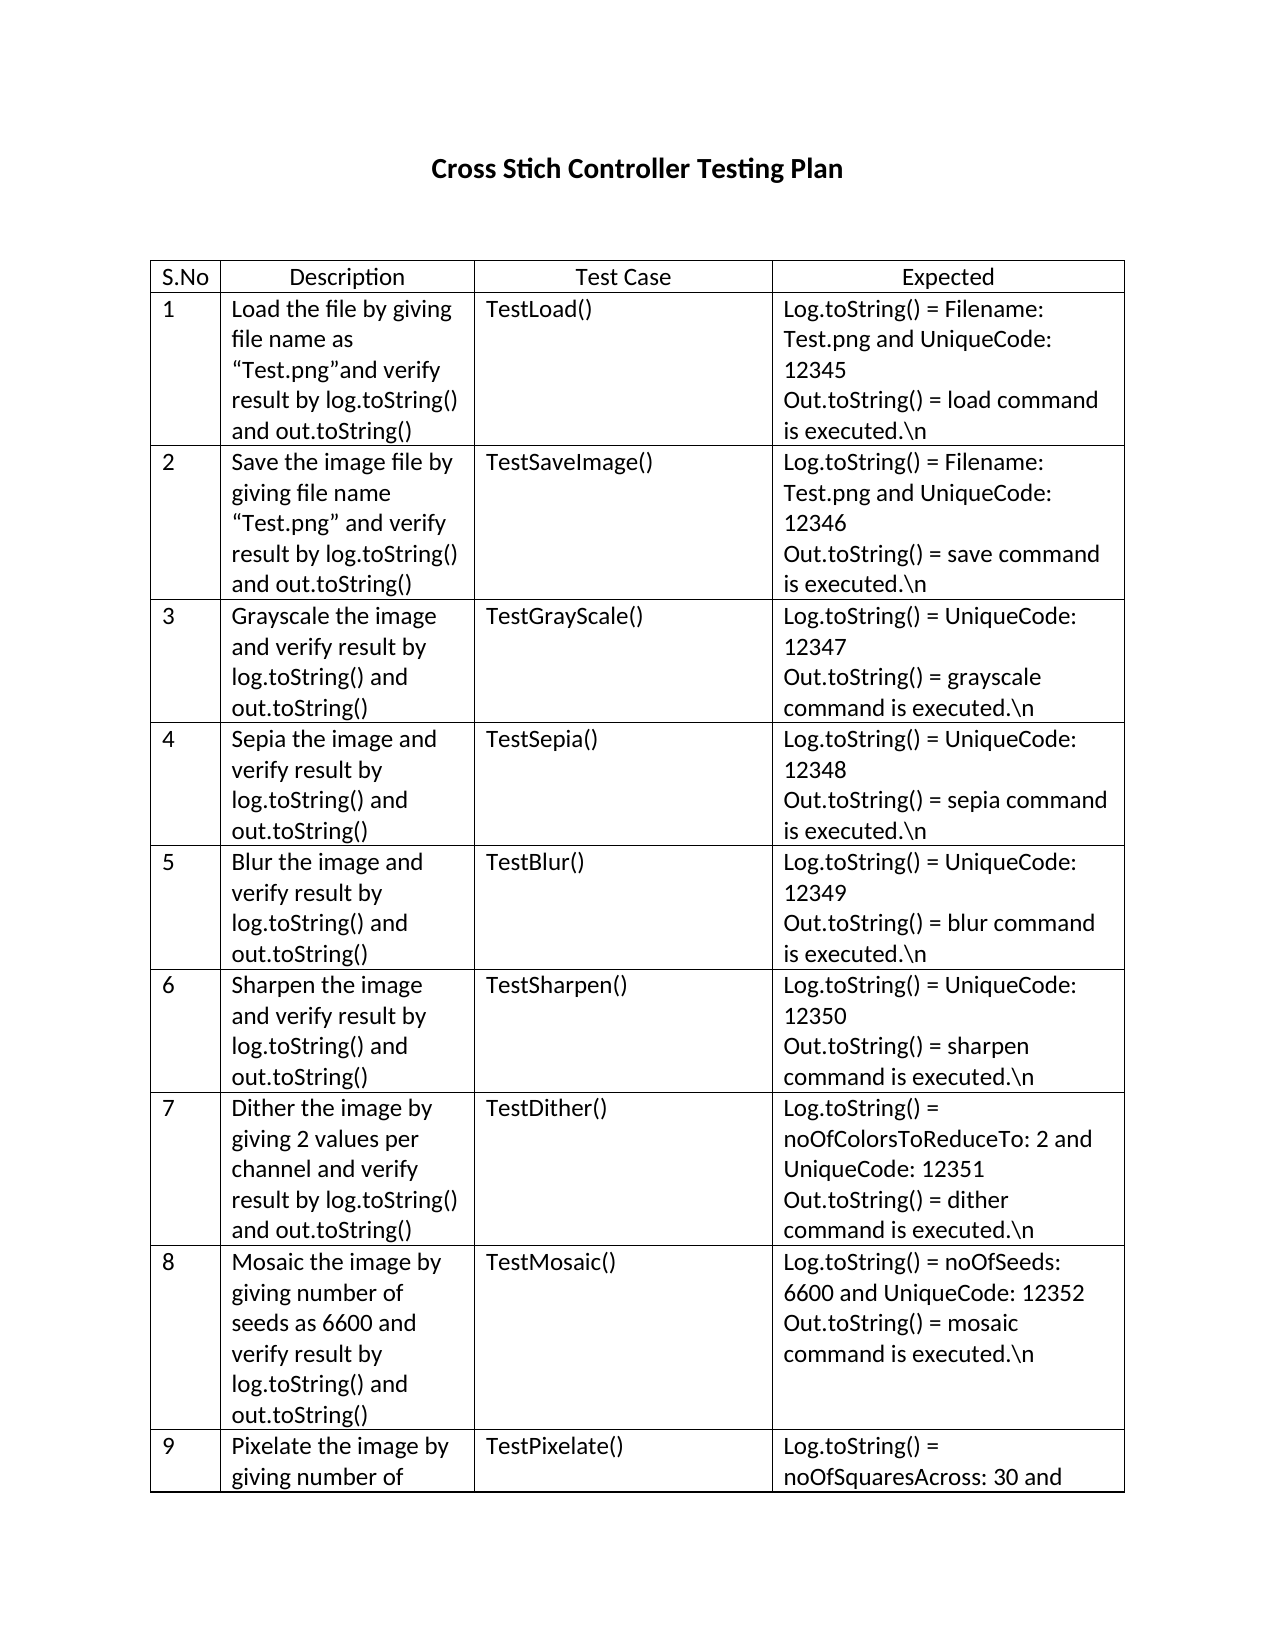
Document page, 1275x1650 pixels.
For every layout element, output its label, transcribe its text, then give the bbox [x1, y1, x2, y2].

table_cell TestMosaic() [475, 1246, 772, 1429]
table_cell 5 [151, 846, 220, 968]
table_cell Grayscale the image and verify result by log.toString() and out.toString() [221, 600, 474, 722]
table_cell Sharpen the image and verify result by log.toString() and out.toString() [221, 970, 474, 1092]
table_cell 2 [151, 446, 220, 599]
table_cell 7 [151, 1093, 220, 1245]
table_cell Sepia the image and verify result by log.toString() and out.toString() [221, 723, 474, 845]
table_cell 9 [151, 1430, 220, 1491]
table_cell Log.toString() = Filename: Test.png and UniqueCode: 12345 Out.toString() = load command is executed.\n [773, 293, 1124, 445]
table_cell Log.toString() = UniqueCode: 12350 Out.toString() = sharpen command is executed.\n [773, 970, 1124, 1092]
table_cell Save the image file by giving file name “Test.png” and verify result by log.toString() and out.toString() [221, 446, 474, 599]
table_header Expected [773, 261, 1124, 292]
table_cell TestSaveImage() [475, 446, 772, 599]
table_cell TestSepia() [475, 723, 772, 845]
table_cell 4 [151, 723, 220, 845]
table_cell Log.toString() = noOfSeeds: 6600 and UniqueCode: 12352 Out.toString() = mosaic command is executed.\n [773, 1246, 1124, 1429]
table_cell 8 [151, 1246, 220, 1429]
table_cell Log.toString() = UniqueCode: 12347 Out.toString() = grayscale command is executed.\n [773, 600, 1124, 722]
table_header Test Case [475, 261, 772, 292]
table_header S.No [151, 261, 220, 292]
table_cell Dither the image by giving 2 values per channel and verify result by log.toString() and out.toString() [221, 1093, 474, 1245]
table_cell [773, 1430, 1124, 1491]
table_cell 1 [151, 293, 220, 445]
table_cell Log.toString() = noOfColorsToReduceTo: 2 and UniqueCode: 12351 Out.toString() = dither command is executed.\n [773, 1093, 1124, 1245]
text Cross Stich Controller Testing Plan [150, 150, 1125, 186]
table_cell Blur the image and verify result by log.toString() and out.toString() [221, 846, 474, 968]
table_cell Log.toString() = Filename: Test.png and UniqueCode: 12346 Out.toString() = save command is executed.\n [773, 446, 1124, 599]
table_cell 6 [151, 970, 220, 1092]
table_cell TestBlur() [475, 846, 772, 968]
table_cell TestDither() [475, 1093, 772, 1245]
table_cell TestLoad() [475, 293, 772, 445]
table_cell TestPixelate() [475, 1430, 772, 1491]
table_cell Log.toString() = UniqueCode: 12348 Out.toString() = sepia command is executed.\n [773, 723, 1124, 845]
table_cell TestSharpen() [475, 970, 772, 1092]
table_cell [221, 1430, 474, 1491]
table_cell Load the file by giving file name as “Test.png”and verify result by log.toString() and out.toString() [221, 293, 474, 445]
table_cell 3 [151, 600, 220, 722]
table_cell Mosaic the image by giving number of seeds as 6600 and verify result by log.toString() and out.toString() [221, 1246, 474, 1429]
table_header Description [221, 261, 474, 292]
table_cell Log.toString() = UniqueCode: 12349 Out.toString() = blur command is executed.\n [773, 846, 1124, 968]
table_cell TestGrayScale() [475, 600, 772, 722]
